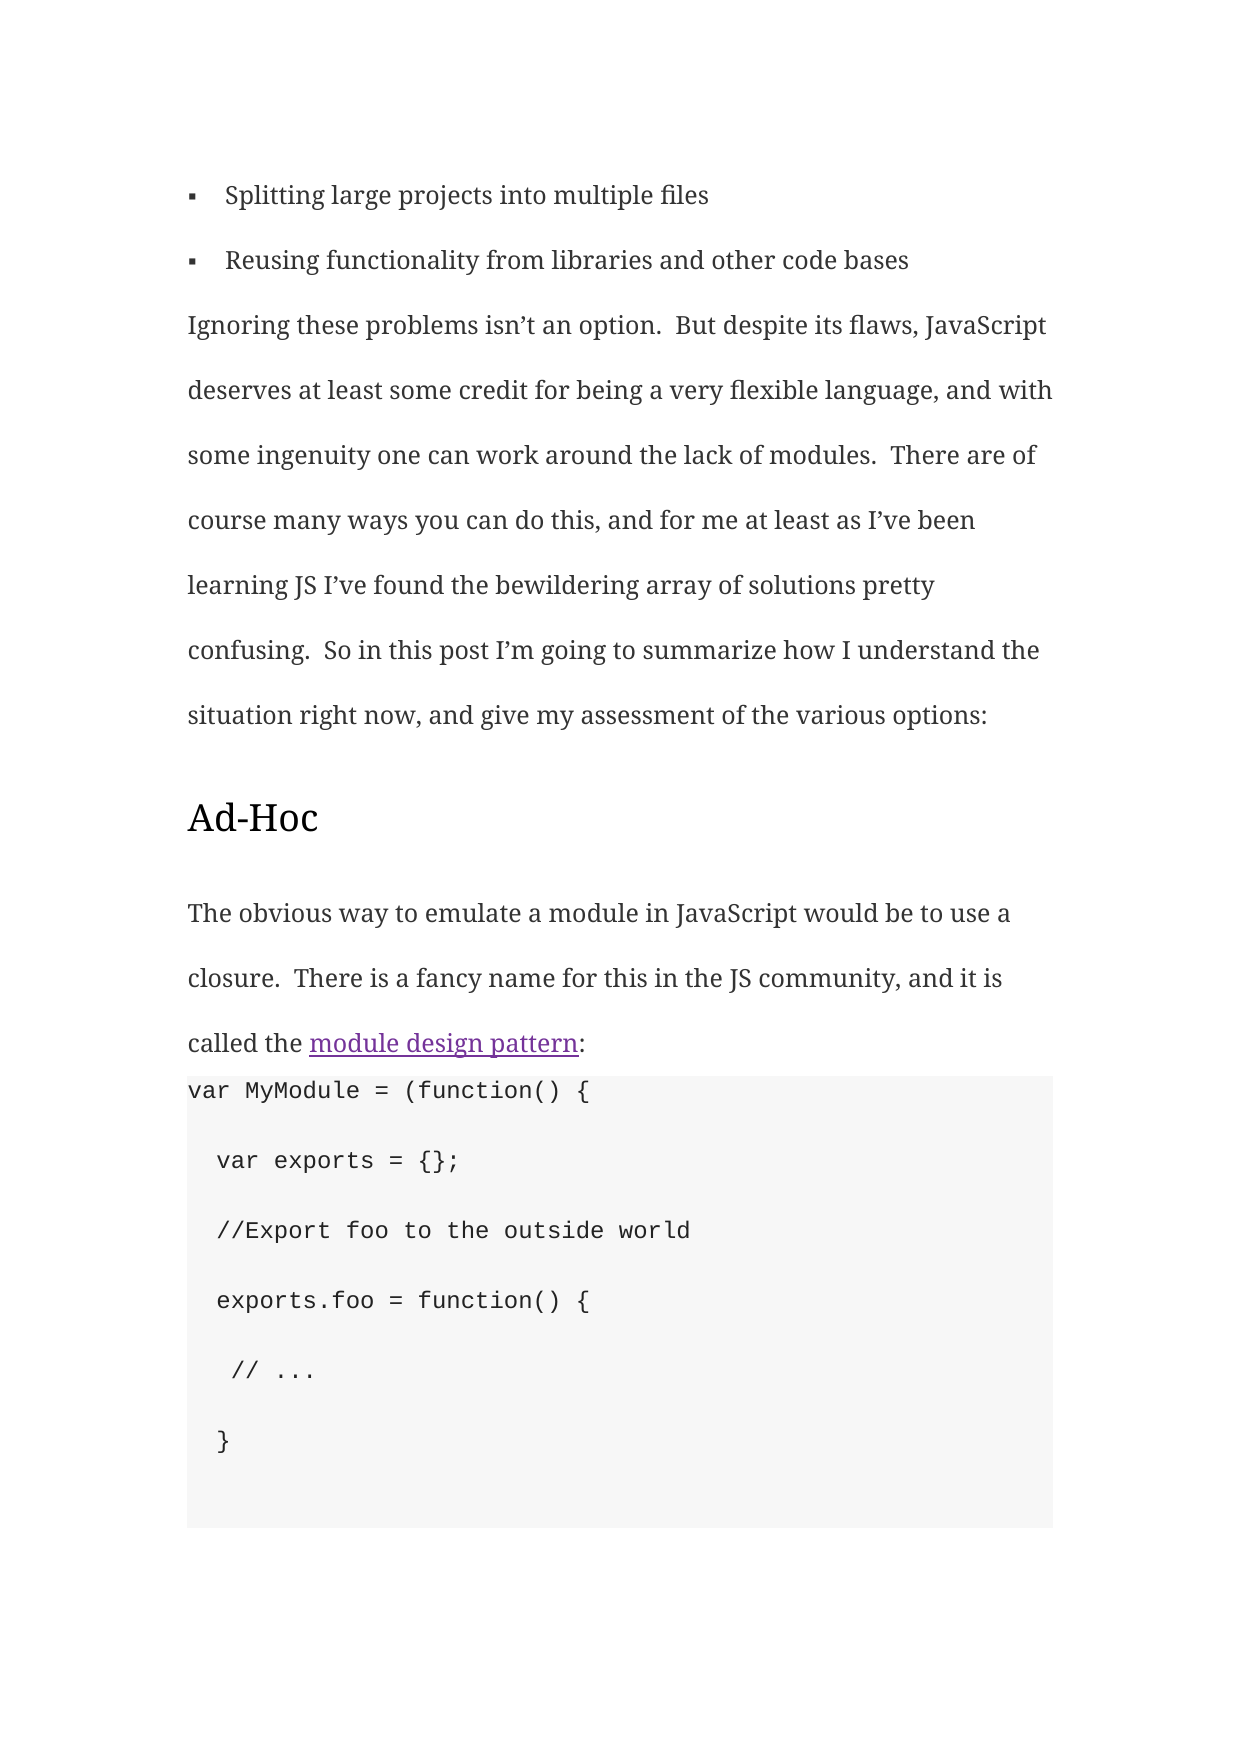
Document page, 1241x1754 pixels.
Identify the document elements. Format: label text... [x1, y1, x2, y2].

text The obvious way to emulate a module in JavaScript would be to use a closure. There is a fancy name for this in the JS community, and it is called the module design pattern: [187, 881, 1053, 1076]
text // ... [187, 1356, 1053, 1388]
text var MyModule = (function() { [187, 1076, 1053, 1108]
text var exports = {}; [187, 1146, 1053, 1178]
text Ad-Hoc [187, 784, 1053, 849]
text //Export foo to the outside world [187, 1216, 1053, 1248]
list Reusing functionality from libraries and other code bases [187, 227, 1053, 292]
text Ignoring these problems isn’t an option. But despite its flaws, JavaScript deserves at least some credit for being a very flexible language, and with some ingenuity one can work around the lack of modules. There are of course many ways you can do this, and for me at least as I’ve been learning JS I’ve found the bewildering array of solutions pretty confusing. So in this post I’m going to summarize how I understand the situation right now, and give my assessment of the various options: [187, 292, 1053, 747]
text } [187, 1426, 1053, 1458]
list Splitting large projects into multiple files [187, 162, 1053, 227]
text exports.foo = function() { [187, 1286, 1053, 1318]
